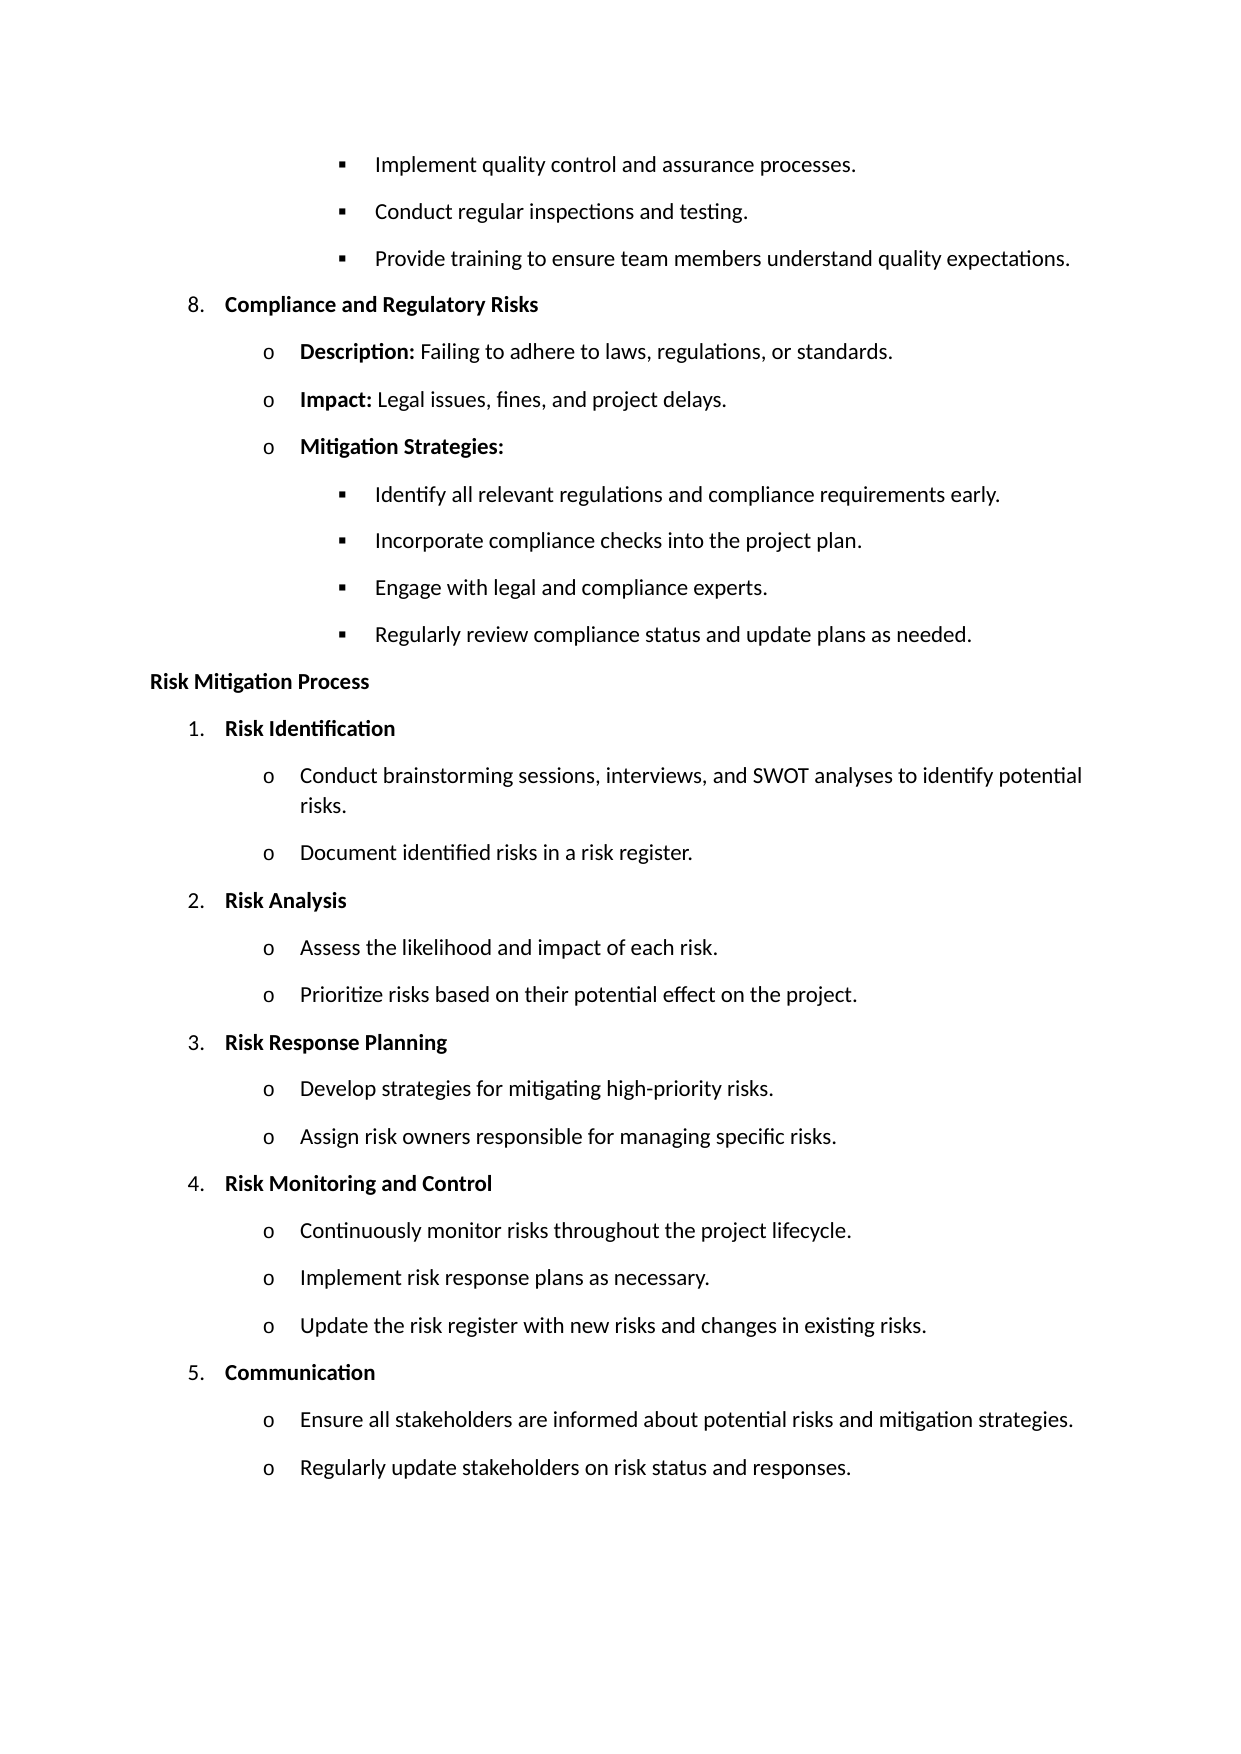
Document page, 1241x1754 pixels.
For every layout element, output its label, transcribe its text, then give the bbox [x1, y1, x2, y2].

list Risk Response Planning [187, 1028, 1090, 1056]
text Risk Mitigation Process [150, 667, 1090, 695]
list Risk Identification [187, 714, 1090, 742]
list Impact: Legal issues, fines, and project delays. [262, 385, 1090, 413]
list Communication [187, 1358, 1090, 1386]
list Prioritize risks based on their potential effect on the project. [262, 980, 1090, 1009]
list Ensure all stakeholders are informed about potential risks and mitigation strategies. [262, 1405, 1090, 1434]
list Conduct regular inspections and testing. [337, 197, 1090, 225]
list Implement risk response plans as necessary. [262, 1263, 1090, 1292]
list Regularly update stakeholders on risk status and responses. [262, 1453, 1090, 1481]
list Identify all relevant regulations and compliance requirements early. [337, 480, 1090, 508]
list Incorporate compliance checks into the project plan. [337, 527, 1090, 554]
list Mitigation Strategies: [262, 432, 1090, 461]
list Risk Monitoring and Control [187, 1169, 1090, 1197]
list Develop strategies for mitigating high-priority risks. [262, 1074, 1090, 1103]
list Assess the likelihood and impact of each risk. [262, 933, 1090, 961]
list Description: Failing to adhere to laws, regulations, or standards. [262, 337, 1090, 366]
list Continuously monitor risks throughout the project lifecycle. [262, 1216, 1090, 1245]
list Engage with legal and compliance experts. [337, 573, 1090, 601]
list Implement quality control and assurance processes. [337, 150, 1090, 178]
list Document identified risks in a risk register. [262, 838, 1090, 867]
list Update the risk register with new risks and changes in existing risks. [262, 1311, 1090, 1339]
list Risk Analysis [187, 886, 1090, 914]
list Provide training to ensure team members understand quality expectations. [337, 244, 1090, 272]
list Compliance and Regulatory Risks [187, 291, 1090, 319]
list Conduct brainstorming sessions, interviews, and SWOT analyses to identify potential risks. [262, 761, 1090, 820]
list Assign risk owners responsible for managing specific risks. [262, 1122, 1090, 1150]
list Regularly review compliance status and update plans as needed. [337, 620, 1090, 648]
